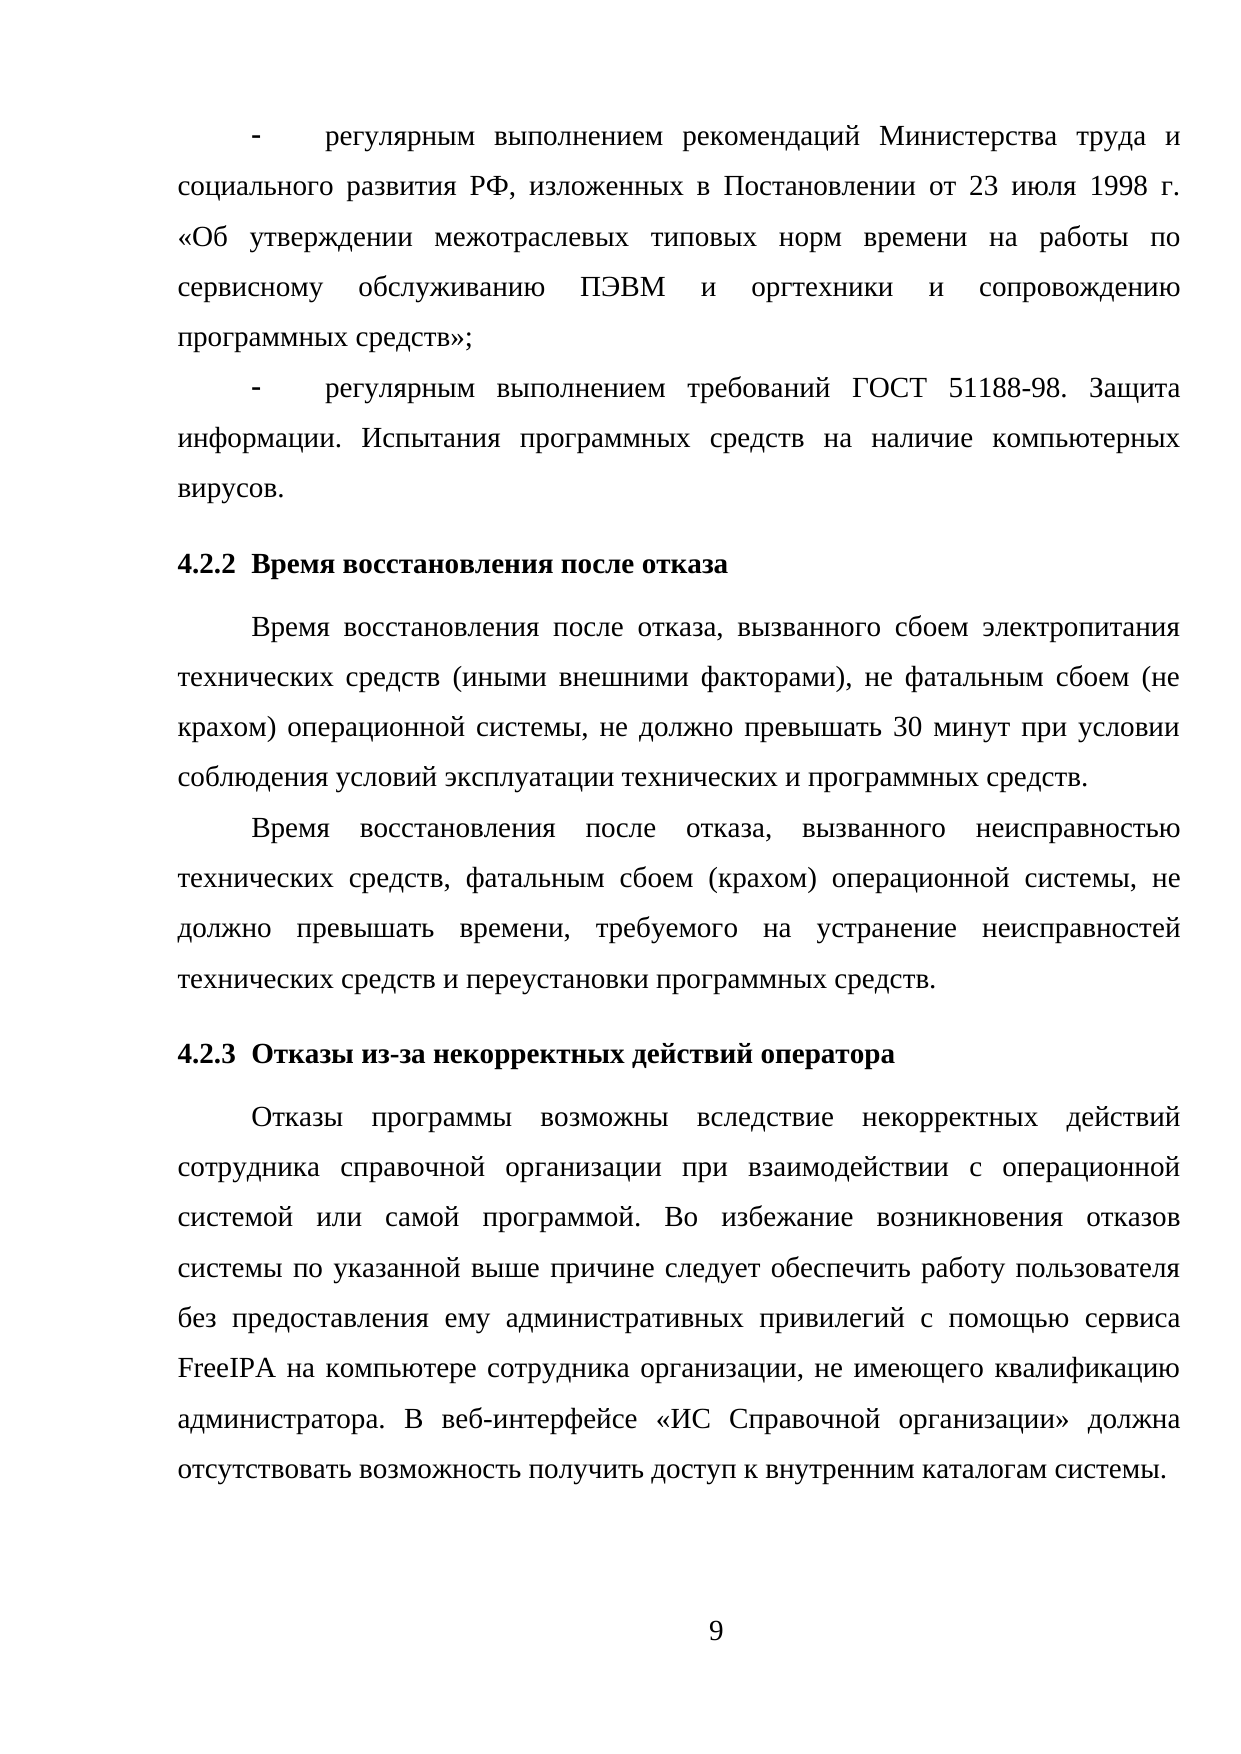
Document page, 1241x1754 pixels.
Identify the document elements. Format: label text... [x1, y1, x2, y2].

text Время восстановления после отказа, вызванного сбоем электропитания технических средств (иными внешними факторами), не фатальным сбоем (не крахом) операционной системы, не должно превышать 30 минут при условии соблюдения условий эксплуатации технических и программных средств. [177, 609, 1181, 793]
list регулярным выполнением рекомендаций Министерства труда и социального развития РФ, изложенных в Постановлении от 23 июля 1998 г. «Об утверждении межотраслевых типовых норм времени на работы по сервисному обслуживанию ПЭВМ и оргтехники и сопровождению программных средств»; [177, 118, 1181, 353]
text Время восстановления после отказа, вызванного неисправностью технических средств, фатальным сбоем (крахом) операционной системы, не должно превышать времени, требуемого на устранение неисправностей технических средств и переустановки программных средств. [177, 810, 1181, 994]
list регулярным выполнением требований ГОСТ 51188-98. Защита информации. Испытания программных средств на наличие компьютерных вирусов. [177, 370, 1181, 504]
subtitle Время восстановления после отказа [177, 546, 1181, 579]
text Отказы программы возможны вследствие некорректных действий сотрудника справочной организации при взаимодействии с операционной системой или самой программой. Во избежание возникновения отказов системы по указанной выше причине следует обеспечить работу пользователя без предоставления ему административных привилегий с помощью сервиса FreeIPA на компьютере сотрудника организации, не имеющего квалификацию администратора. В веб-интерфейсе «ИС Справочной организации» должна отсутствовать возможность получить доступ к внутренним каталогам системы. [177, 1099, 1181, 1485]
subtitle Отказы из-за некорректных действий оператора [177, 1036, 1181, 1070]
